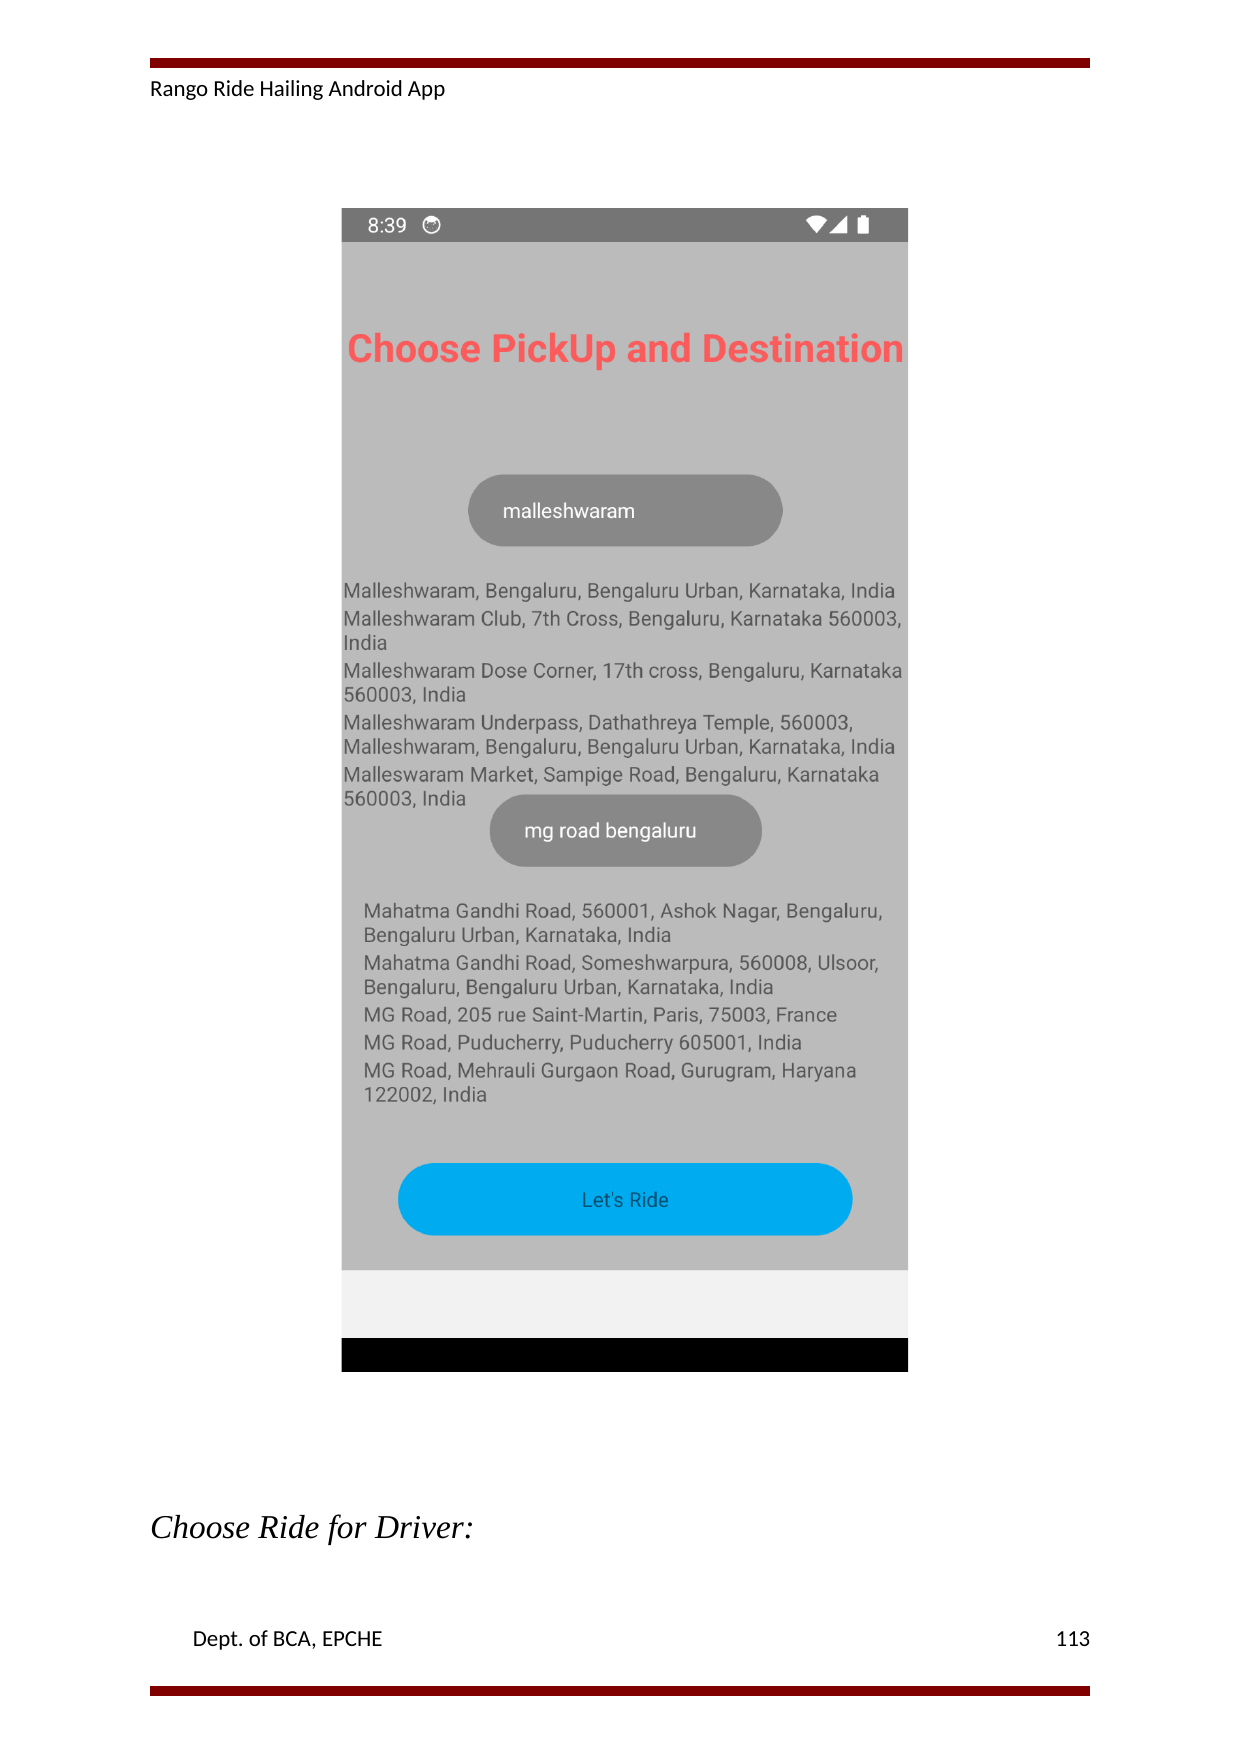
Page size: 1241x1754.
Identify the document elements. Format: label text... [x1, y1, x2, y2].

picture [341, 208, 909, 1372]
text Choose Ride for Driver: [150, 1508, 1090, 1546]
